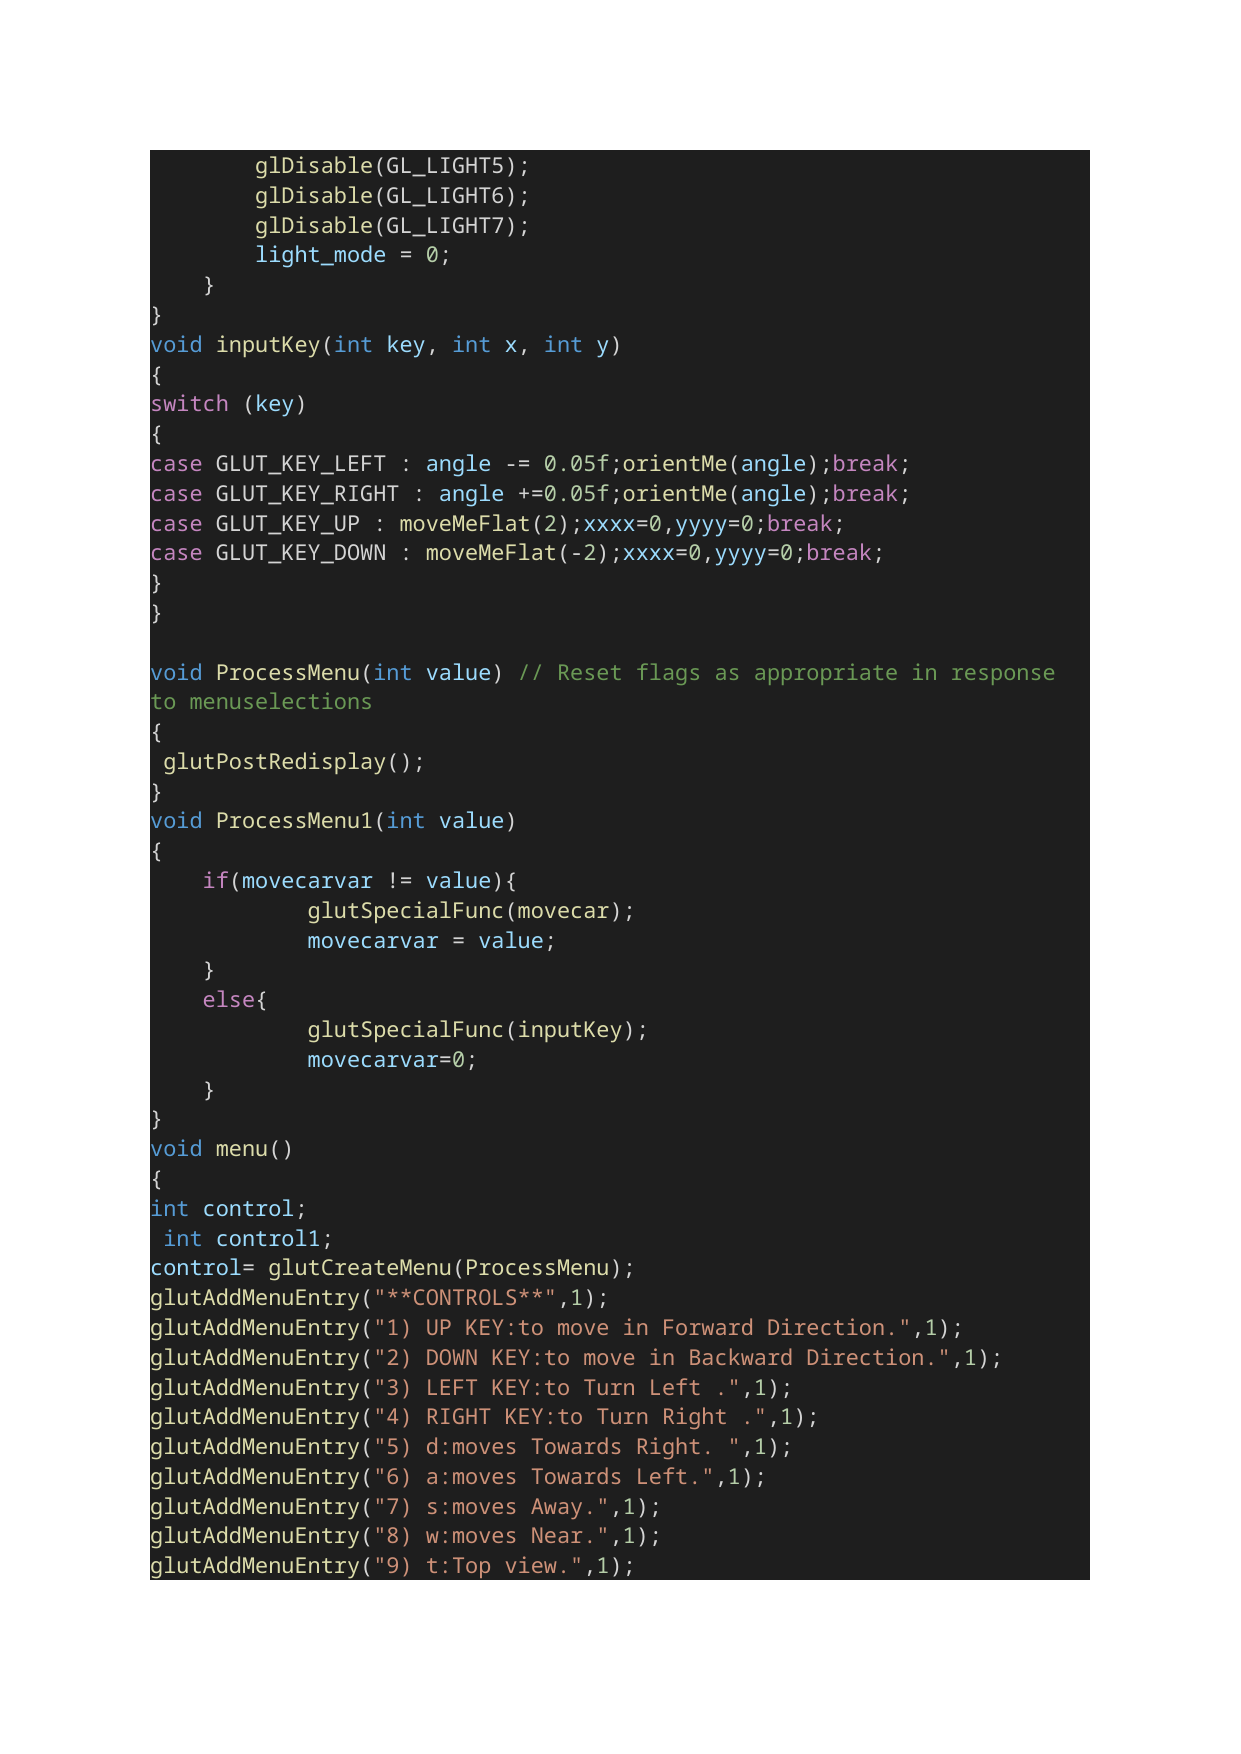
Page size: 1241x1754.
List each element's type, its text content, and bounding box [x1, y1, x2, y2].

text } [150, 597, 1090, 627]
text movecarvar = value; [150, 924, 1090, 954]
text glutAddMenuEntry("8) w:moves Near.",1); [150, 1520, 1090, 1550]
text glDisable(GL_LIGHT6); [150, 180, 1090, 209]
text glutAddMenuEntry("**CONTROLS**",1); [150, 1282, 1090, 1312]
text case GLUT_KEY_RIGHT : angle +=0.05f;orientMe(angle);break; [150, 478, 1090, 507]
text glutAddMenuEntry("4) RIGHT KEY:to Turn Right .",1); [150, 1401, 1090, 1431]
text } [150, 269, 1090, 299]
text case GLUT_KEY_DOWN : moveMeFlat(-2);xxxx=0,yyyy=0;break; [150, 537, 1090, 567]
text glutAddMenuEntry("3) LEFT KEY:to Turn Left .",1); [150, 1371, 1090, 1401]
text glutPostRedisplay(); [150, 746, 1090, 776]
text int control; [150, 1193, 1090, 1222]
text glutAddMenuEntry("9) t:Top view.",1); [150, 1550, 1090, 1580]
text { [150, 835, 1090, 865]
text movecarvar=0; [150, 1044, 1090, 1073]
text } [150, 1073, 1090, 1103]
text glDisable(GL_LIGHT7); [150, 209, 1090, 239]
text switch (key) [150, 388, 1090, 418]
text light_mode = 0; [150, 239, 1090, 269]
text { [150, 716, 1090, 746]
text else{ [150, 984, 1090, 1014]
text } [150, 1103, 1090, 1133]
text case GLUT_KEY_UP : moveMeFlat(2);xxxx=0,yyyy=0;break; [150, 507, 1090, 537]
text glutAddMenuEntry("1) UP KEY:to move in Forward Direction.",1); [150, 1312, 1090, 1342]
text } [150, 567, 1090, 597]
text } [150, 776, 1090, 805]
text glDisable(GL_LIGHT5); [150, 150, 1090, 180]
text glutAddMenuEntry("7) s:moves Away.",1); [150, 1491, 1090, 1520]
text glutAddMenuEntry("6) a:moves Towards Left.",1); [150, 1461, 1090, 1491]
text { [150, 418, 1090, 448]
text glutSpecialFunc(movecar); [150, 895, 1090, 924]
text if(movecarvar != value){ [150, 865, 1090, 895]
text void inputKey(int key, int x, int y) [150, 329, 1090, 358]
text } [150, 954, 1090, 984]
text glutAddMenuEntry("2) DOWN KEY:to move in Backward Direction.",1); [150, 1342, 1090, 1371]
text glutSpecialFunc(inputKey); [150, 1014, 1090, 1044]
text int control1; [150, 1222, 1090, 1252]
text { [150, 358, 1090, 388]
text { [150, 1163, 1090, 1193]
text glutAddMenuEntry("5) d:moves Towards Right. ",1); [150, 1431, 1090, 1461]
text void ProcessMenu(int value) // Reset flags as appropriate in response to menuselections [150, 656, 1090, 716]
text void ProcessMenu1(int value) [150, 805, 1090, 835]
text } [150, 299, 1090, 329]
text case GLUT_KEY_LEFT : angle -= 0.05f;orientMe(angle);break; [150, 448, 1090, 478]
text control= glutCreateMenu(ProcessMenu); [150, 1252, 1090, 1282]
text void menu() [150, 1133, 1090, 1163]
